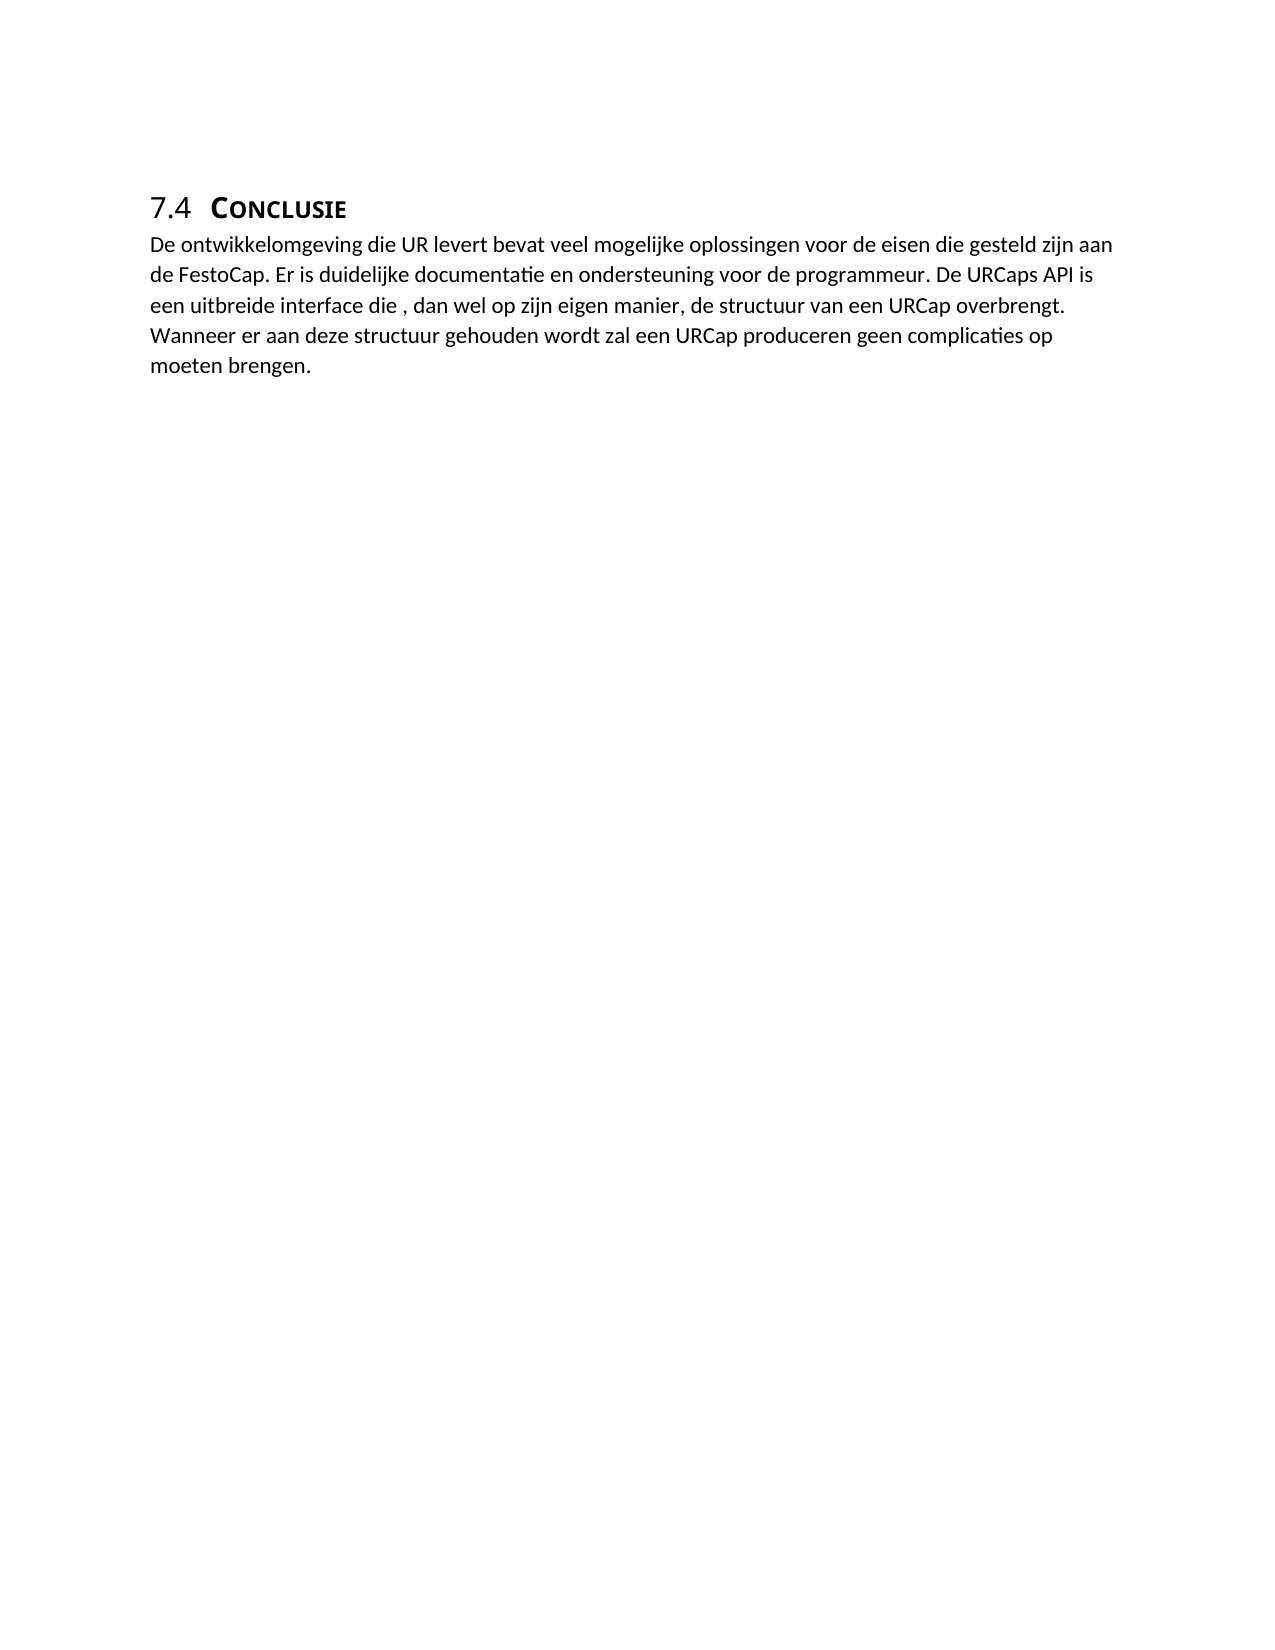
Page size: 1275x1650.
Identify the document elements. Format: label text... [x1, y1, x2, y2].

subtitle Conclusie [150, 187, 1125, 227]
text De ontwikkelomgeving die UR levert bevat veel mogelijke oplossingen voor de eisen die gesteld zijn aan de FestoCap. Er is duidelijke documentatie en ondersteuning voor de programmeur. De URCaps API is een uitbreide interface die , dan wel op zijn eigen manier, de structuur van een URCap overbrengt. Wanneer er aan deze structuur gehouden wordt zal een URCap produceren geen complicaties op moeten brengen. [150, 230, 1125, 379]
